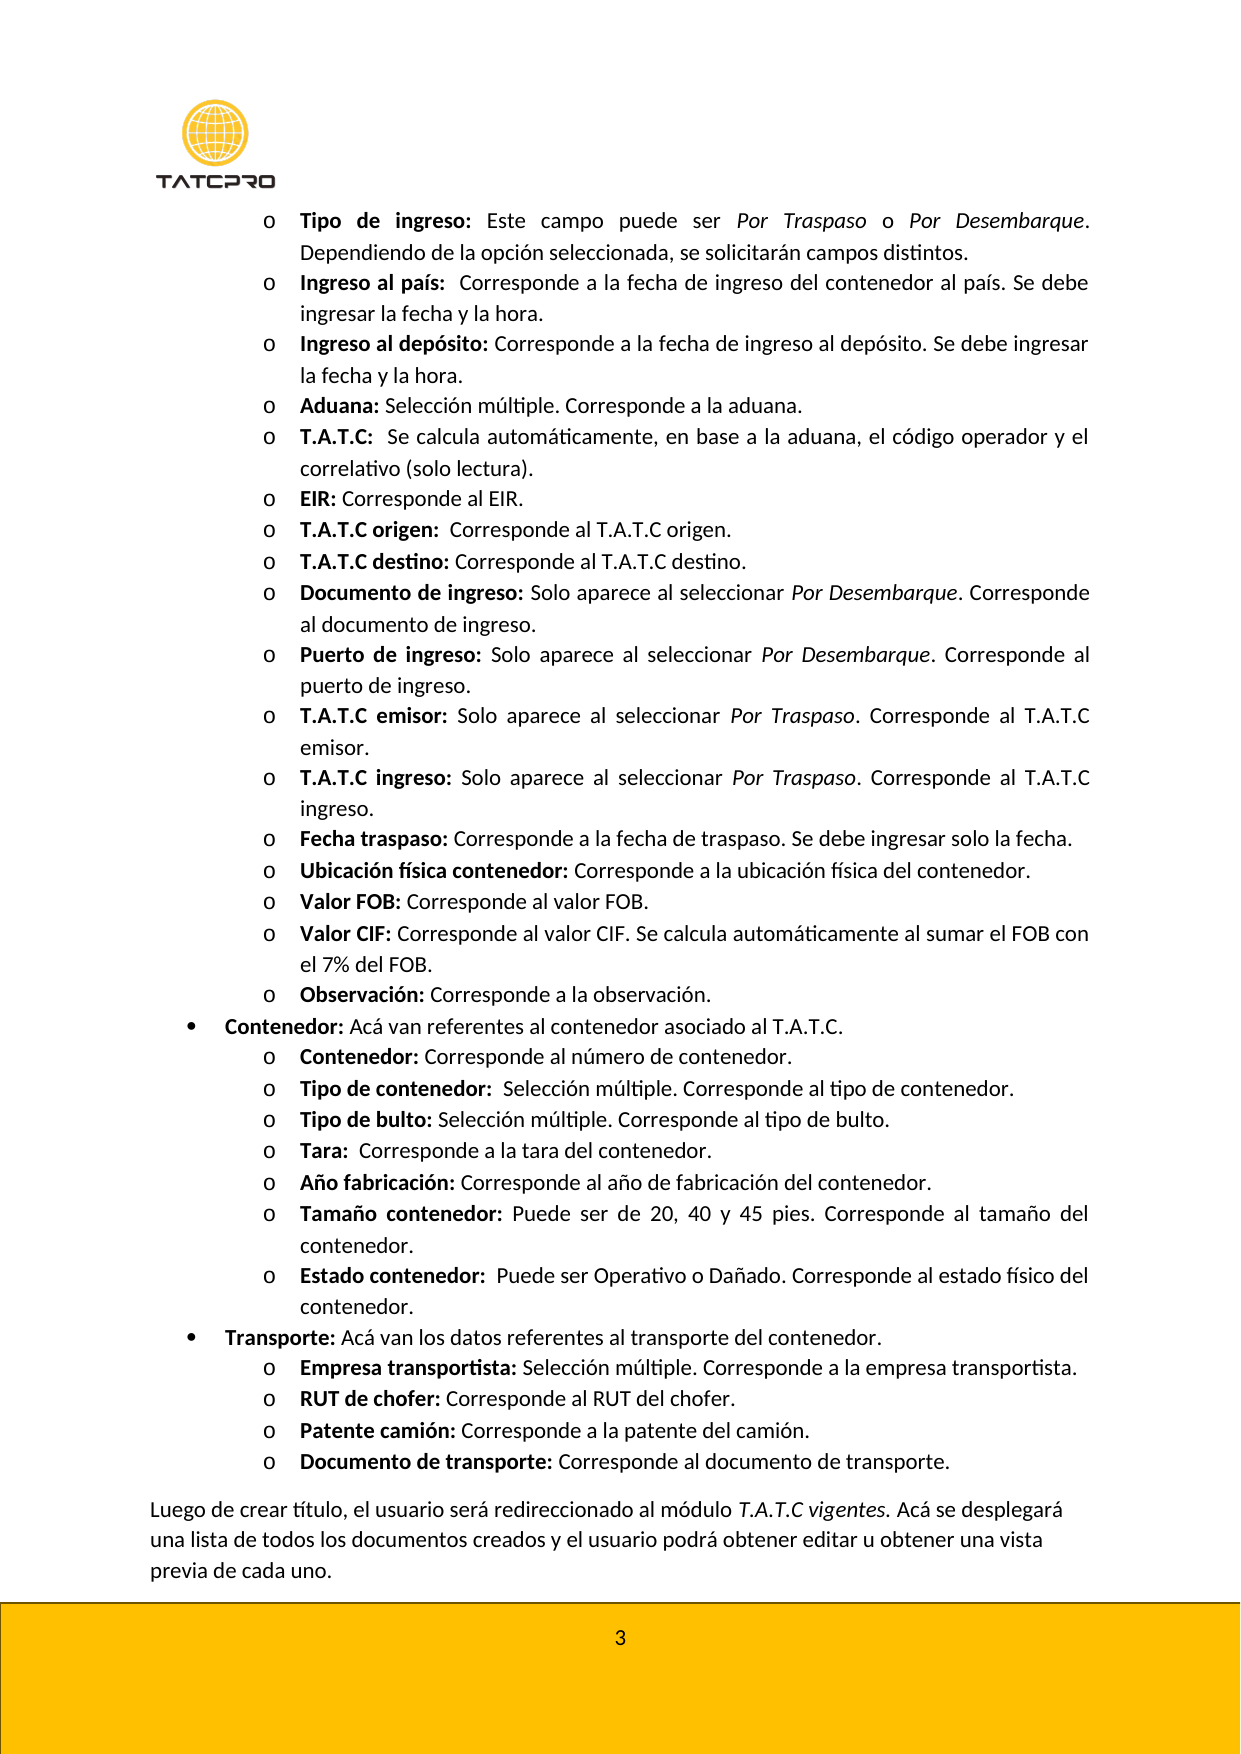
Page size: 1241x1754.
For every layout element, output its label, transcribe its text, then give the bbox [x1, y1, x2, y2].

list Tipo de bulto: Selección múltiple. Corresponde al tipo de bulto. [262, 1105, 1090, 1134]
list Valor CIF: Corresponde al valor CIF. Se calcula automáticamente al sumar el FOB con el 7% del FOB. [262, 919, 1090, 978]
list Aduana: Selección múltiple. Corresponde a la aduana. [262, 391, 1090, 420]
list T.A.T.C emisor: Solo aparece al seleccionar Por Traspaso. Corresponde al T.A.T.C emisor. [262, 701, 1090, 761]
list Empresa transportista: Selección múltiple. Corresponde a la empresa transportista. [262, 1353, 1090, 1382]
list Tamaño contenedor: Puede ser de 20, 40 y 45 pies. Corresponde al tamaño del contenedor. [262, 1199, 1090, 1259]
list Valor FOB: Corresponde al valor FOB. [262, 887, 1090, 917]
list Año fabricación: Corresponde al año de fabricación del contenedor. [262, 1168, 1090, 1197]
list EIR: Corresponde al EIR. [262, 484, 1090, 513]
picture [150, 75, 282, 207]
list Estado contenedor: Puede ser Operativo o Dañado. Corresponde al estado físico del contenedor. [262, 1261, 1090, 1320]
list Documento de ingreso: Solo aparece al seleccionar Por Desembarque. Corresponde al documento de ingreso. [262, 578, 1090, 638]
list Patente camión: Corresponde a la patente del camión. [262, 1416, 1090, 1445]
list Fecha traspaso: Corresponde a la fecha de traspaso. Se debe ingresar solo la fecha. [262, 824, 1090, 854]
list Tara: Corresponde a la tara del contenedor. [262, 1137, 1090, 1166]
list T.A.T.C: Se calcula automáticamente, en base a la aduana, el código operador y el correlativo (solo lectura). [262, 422, 1090, 482]
list Transporte: Acá van los datos referentes al transporte del contenedor. [187, 1323, 1090, 1351]
list Documento de transporte: Corresponde al documento de transporte. [262, 1447, 1090, 1476]
list Puerto de ingreso: Solo aparece al seleccionar Por Desembarque. Corresponde al puerto de ingreso. [262, 640, 1090, 699]
list Tipo de contenedor: Selección múltiple. Corresponde al tipo de contenedor. [262, 1074, 1090, 1103]
list Contenedor: Corresponde al número de contenedor. [262, 1042, 1090, 1071]
list T.A.T.C ingreso: Solo aparece al seleccionar Por Traspaso. Corresponde al T.A.T.C ingreso. [262, 763, 1090, 822]
list Ingreso al depósito: Corresponde a la fecha de ingreso al depósito. Se debe ingresar la fecha y la hora. [262, 329, 1090, 389]
list T.A.T.C origen: Corresponde al T.A.T.C origen. [262, 515, 1090, 544]
text Luego de crear título, el usuario será redireccionado al módulo T.A.T.C vigentes. Acá se desplegará una lista de todos los documentos creados y el usuario podrá obtener editar u obtener una vista previa de cada uno. [150, 1495, 1090, 1584]
list T.A.T.C destino: Corresponde al T.A.T.C destino. [262, 547, 1090, 576]
list Contenedor: Acá van referentes al contenedor asociado al T.A.T.C. [187, 1012, 1090, 1040]
list Observación: Corresponde a la observación. [262, 981, 1090, 1010]
list Tipo de ingreso: Este campo puede ser Por Traspaso o Por Desembarque. Dependiendo de la opción seleccionada, se solicitarán campos distintos. [262, 206, 1090, 266]
list Ubicación física contenedor: Corresponde a la ubicación física del contenedor. [262, 856, 1090, 885]
list Ingreso al país: Corresponde a la fecha de ingreso del contenedor al país. Se debe ingresar la fecha y la hora. [262, 268, 1090, 327]
list RUT de chofer: Corresponde al RUT del chofer. [262, 1384, 1090, 1413]
